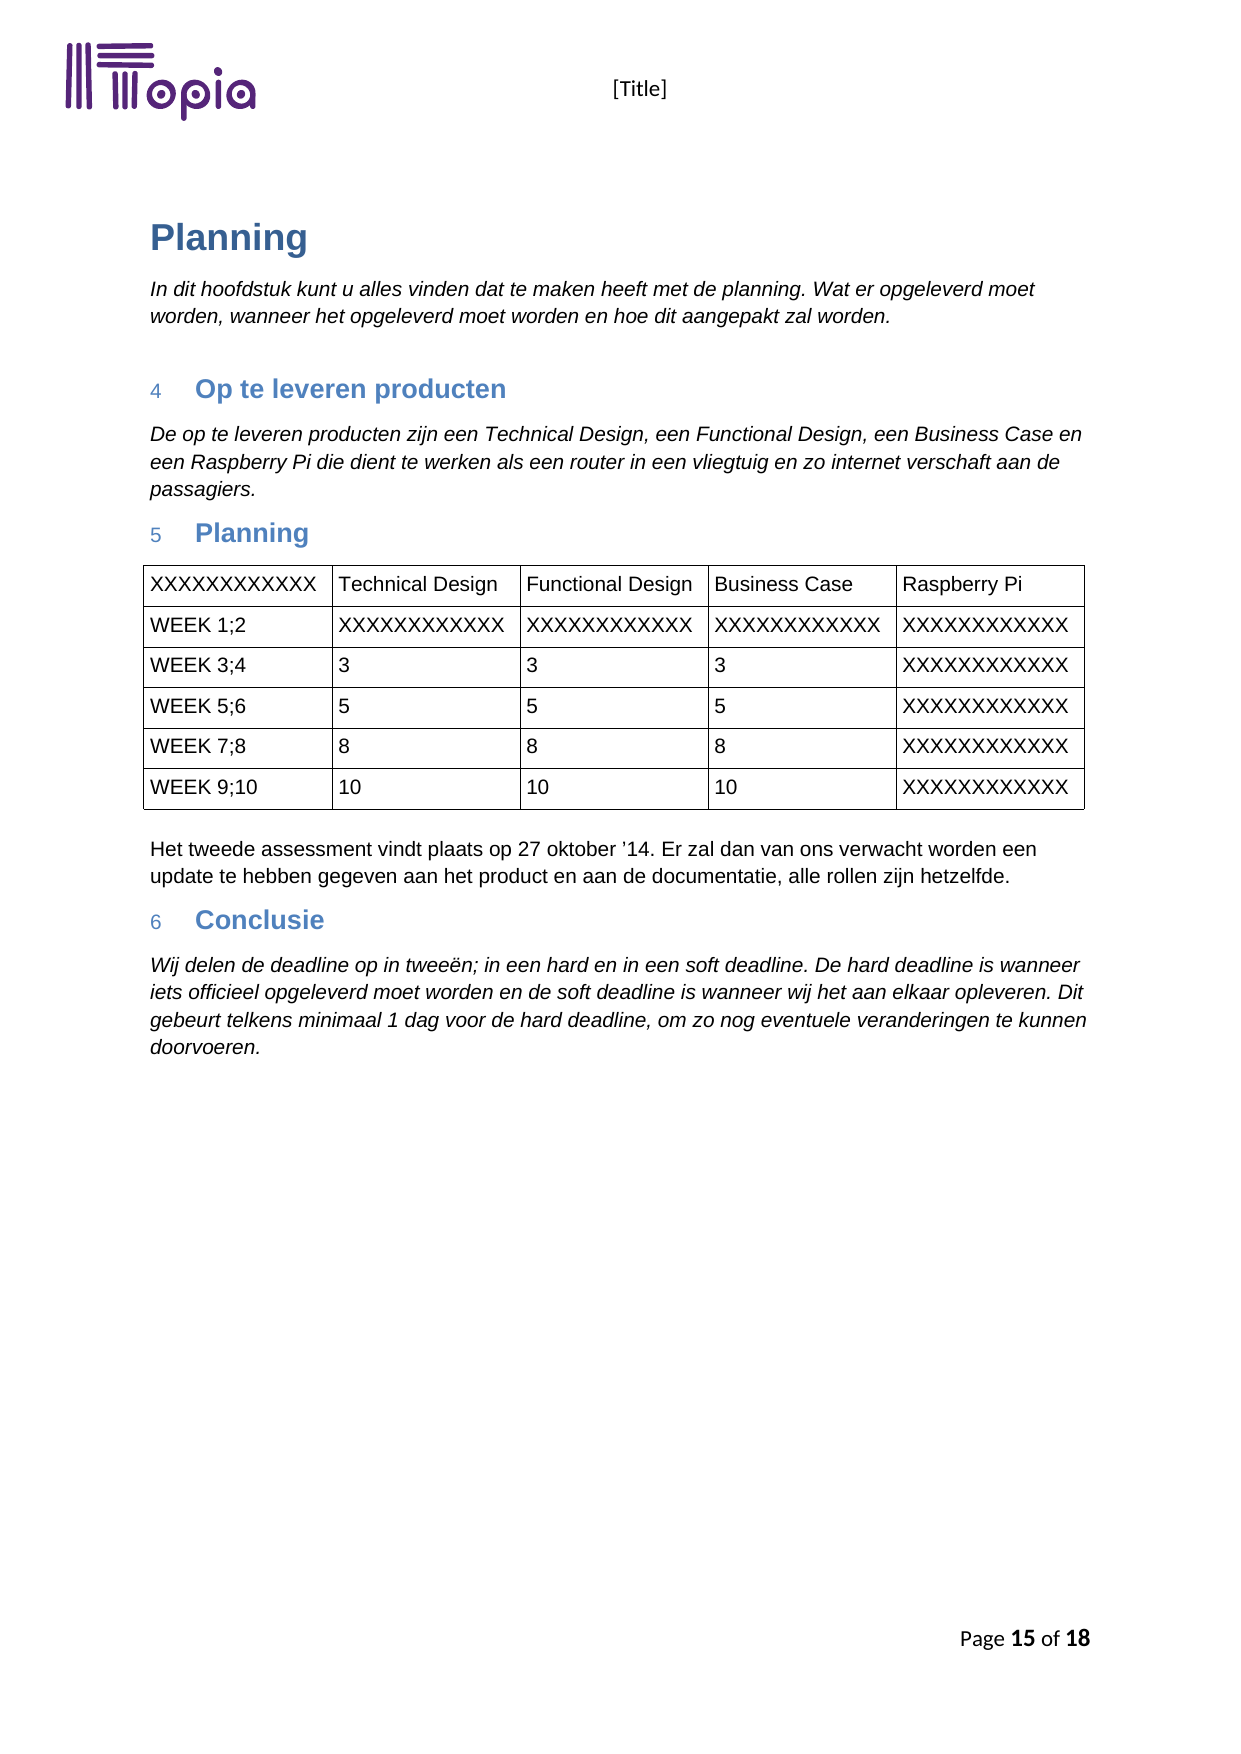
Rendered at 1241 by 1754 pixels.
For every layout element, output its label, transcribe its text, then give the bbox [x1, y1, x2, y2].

table_cell 10 [709, 769, 896, 808]
text Het tweede assessment vindt plaats op 27 oktober ’14. Er zal dan van ons verwacht worden een update te hebben gegeven aan het product en aan de documentatie, alle rollen zijn hetzelfde. [150, 837, 1090, 888]
table_cell 10 [521, 769, 708, 808]
table_cell 5 [521, 688, 708, 727]
table_cell 10 [333, 769, 520, 808]
table_cell XXXXXXXXXXXX [897, 729, 1084, 768]
table_cell WEEK 7;8 [144, 729, 332, 768]
table_cell 8 [521, 729, 708, 768]
table_cell 5 [333, 688, 520, 727]
table_cell 3 [333, 648, 520, 687]
table_cell 3 [521, 648, 708, 687]
table_cell 8 [709, 729, 896, 768]
table_cell WEEK 9;10 [144, 769, 332, 808]
table_cell XXXXXXXXXXXX [897, 607, 1084, 646]
table_cell XXXXXXXXXXXX [897, 769, 1084, 808]
table_cell 3 [709, 648, 896, 687]
list Conclusie [150, 904, 1090, 935]
table_header Functional Design [521, 566, 708, 606]
text Planning [150, 215, 1090, 258]
text In dit hoofdstuk kunt u alles vinden dat te maken heeft met de planning. Wat er opgeleverd moet worden, wanneer het opgeleverd moet worden en hoe dit aangepakt zal worden. [150, 277, 1090, 328]
list Op te leveren producten [150, 373, 1090, 405]
table_header Technical Design [333, 566, 520, 606]
table_cell XXXXXXXXXXXX [897, 688, 1084, 727]
table_cell WEEK 1;2 [144, 607, 332, 646]
table_header Raspberry Pi [897, 566, 1084, 606]
table_cell XXXXXXXXXXXX [333, 607, 520, 646]
table_cell XXXXXXXXXXXX [521, 607, 708, 646]
table_cell WEEK 5;6 [144, 688, 332, 727]
table_cell WEEK 3;4 [144, 648, 332, 687]
list Planning [150, 517, 1090, 548]
table_header XXXXXXXXXXXX [144, 566, 332, 606]
table_header Business Case [709, 566, 896, 606]
table_cell 5 [709, 688, 896, 727]
text De op te leveren producten zijn een Technical Design, een Functional Design, een Business Case en een Raspberry Pi die dient te werken als een router in een vliegtuig en zo internet verschaft aan de passagiers. [150, 422, 1090, 501]
table_cell XXXXXXXXXXXX [897, 648, 1084, 687]
table_cell 8 [333, 729, 520, 768]
table_cell XXXXXXXXXXXX [709, 607, 896, 646]
text Wij delen de deadline op in tweeën; in een hard en in een soft deadline. De hard deadline is wanneer iets officieel opgeleverd moet worden en de soft deadline is wanneer wij het aan elkaar opleveren. Dit gebeurt telkens minimaal 1 dag voor de hard deadline, om zo nog eventuele veranderingen te kunnen doorvoeren. [150, 952, 1090, 1059]
